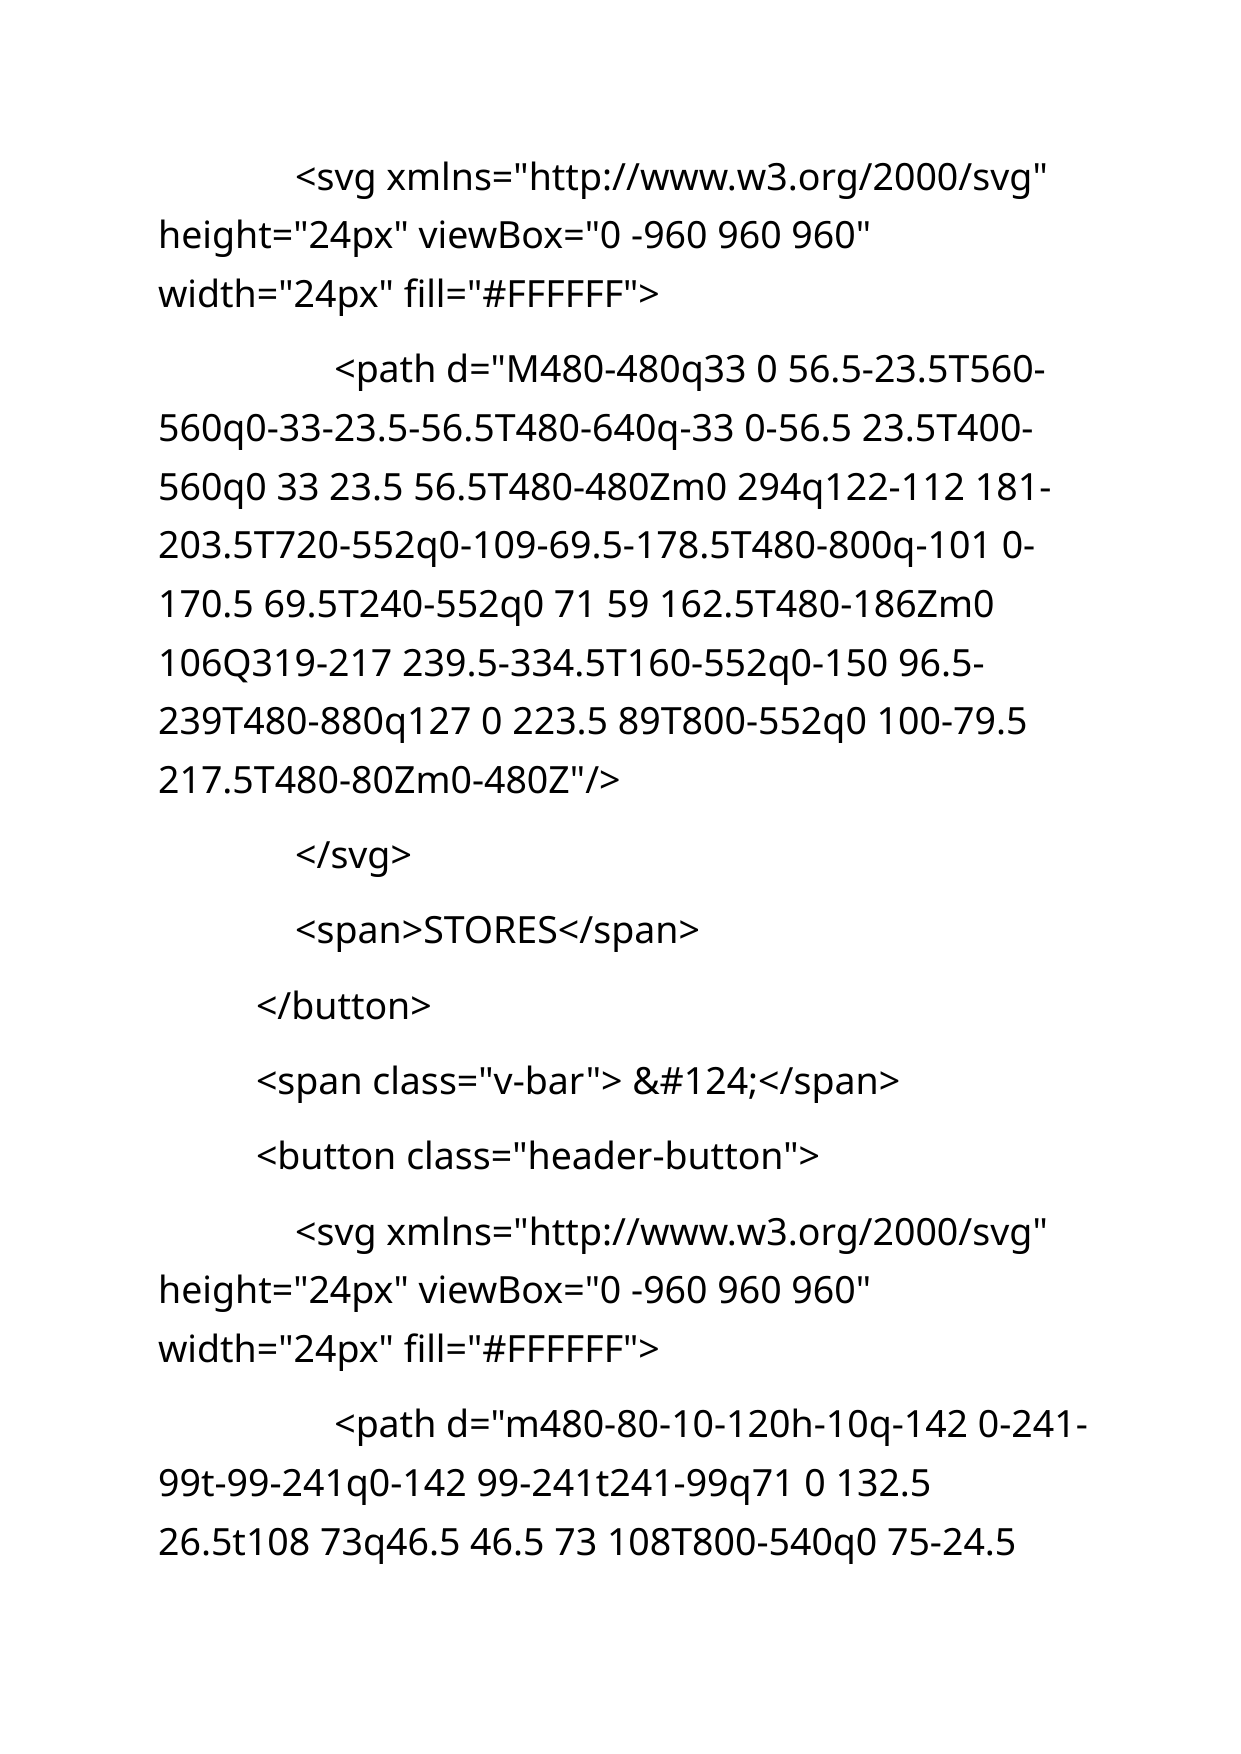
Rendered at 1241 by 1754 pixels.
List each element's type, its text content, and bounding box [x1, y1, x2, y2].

text <button class="header-button"> [158, 1130, 1090, 1181]
text <svg xmlns="http://www.w3.org/2000/svg" height="24px" viewBox="0 -960 960 960" width="24px" fill="#FFFFFF"> [158, 150, 1090, 318]
text <svg xmlns="http://www.w3.org/2000/svg" height="24px" viewBox="0 -960 960 960" width="24px" fill="#FFFFFF"> [158, 1205, 1090, 1373]
text </button> [158, 979, 1090, 1030]
text <span class="v-bar"> &#124;</span> [158, 1054, 1090, 1105]
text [158, 1398, 1090, 1566]
text <span>STORES</span> [158, 904, 1090, 955]
text </svg> [158, 828, 1090, 879]
text <path d="M480-480q33 0 56.5-23.5T560-560q0-33-23.5-56.5T480-640q-33 0-56.5 23.5T400-560q0 33 23.5 56.5T480-480Zm0 294q122-112 181-203.5T720-552q0-109-69.5-178.5T480-800q-101 0-170.5 69.5T240-552q0 71 59 162.5T480-186Zm0 106Q319-217 239.5-334.5T160-552q0-150 96.5-239T480-880q127 0 223.5 89T800-552q0 100-79.5 217.5T480-80Zm0-480Z"/> [158, 343, 1090, 804]
